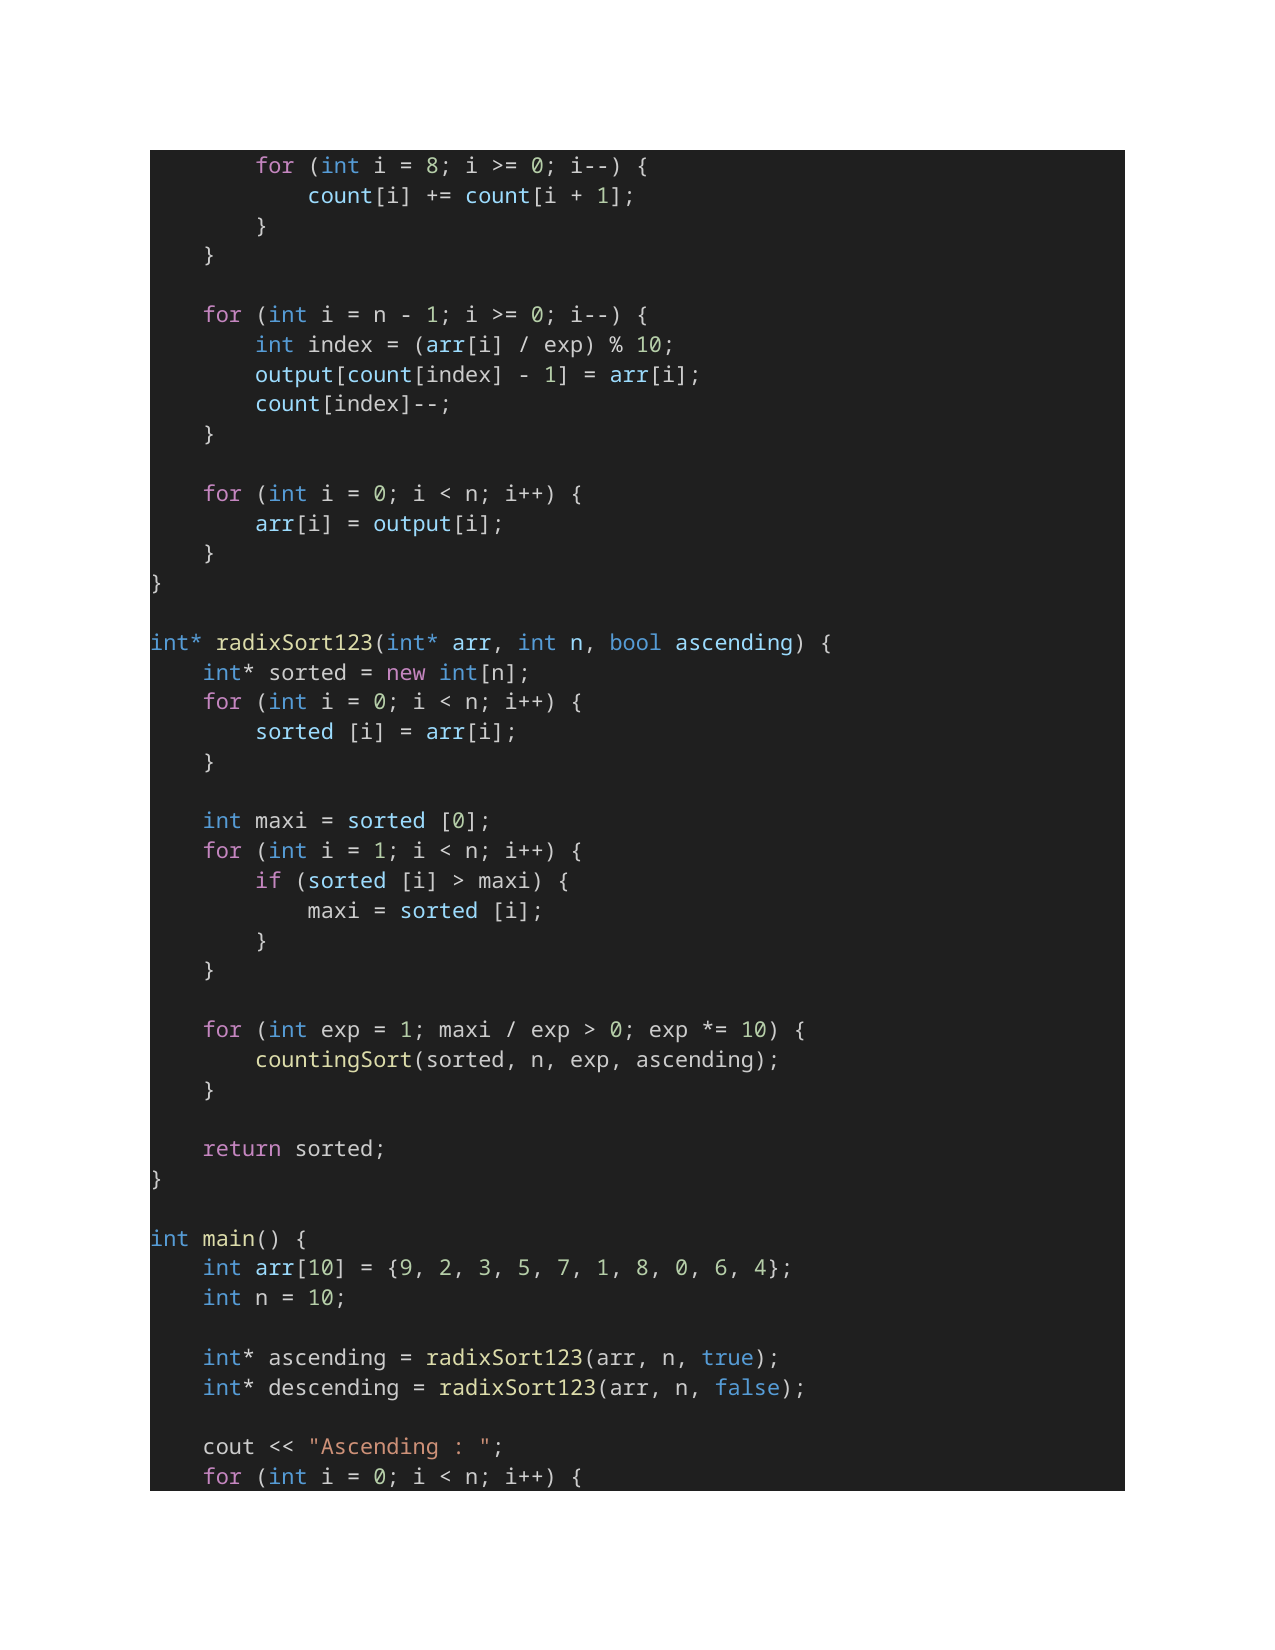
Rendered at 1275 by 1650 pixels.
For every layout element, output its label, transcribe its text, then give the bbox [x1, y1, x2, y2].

text } [150, 239, 1125, 269]
text for (int i = 0; i < n; i++) { [150, 686, 1125, 716]
text } [150, 1073, 1125, 1103]
text } [150, 746, 1125, 776]
text if (sorted [i] > maxi) { [150, 865, 1125, 895]
text int* radixSort123(int* arr, int n, bool ascending) { [150, 627, 1125, 656]
text int maxi = sorted [0]; [150, 805, 1125, 835]
text int arr[10] = {9, 2, 3, 5, 7, 1, 8, 0, 6, 4}; [150, 1252, 1125, 1282]
text } [150, 954, 1125, 984]
text } [150, 924, 1125, 954]
text int* descending = radixSort123(arr, n, false); [150, 1371, 1125, 1401]
text int* sorted = new int[n]; [150, 656, 1125, 686]
text int main() { [150, 1222, 1125, 1252]
text return sorted; [150, 1133, 1125, 1163]
text output[count[index] - 1] = arr[i]; [150, 358, 1125, 388]
text for (int i = n - 1; i >= 0; i--) { [150, 299, 1125, 329]
text } [150, 209, 1125, 239]
text count[index]--; [150, 388, 1125, 418]
text arr[i] = output[i]; [150, 507, 1125, 537]
text maxi = sorted [i]; [150, 895, 1125, 924]
text for (int i = 0; i < n; i++) { [150, 478, 1125, 507]
text sorted [i] = arr[i]; [150, 716, 1125, 746]
text } [150, 567, 1125, 597]
text } [150, 1163, 1125, 1193]
text int n = 10; [150, 1282, 1125, 1312]
text for (int i = 0; i < n; i++) { [150, 1461, 1125, 1491]
text for (int i = 1; i < n; i++) { [150, 835, 1125, 865]
text int* ascending = radixSort123(arr, n, true); [150, 1342, 1125, 1371]
text countingSort(sorted, n, exp, ascending); [150, 1044, 1125, 1073]
text int index = (arr[i] / exp) % 10; [150, 329, 1125, 358]
text count[i] += count[i + 1]; [150, 180, 1125, 209]
text } [150, 537, 1125, 567]
text for (int exp = 1; maxi / exp > 0; exp *= 10) { [150, 1014, 1125, 1044]
text for (int i = 8; i >= 0; i--) { [150, 150, 1125, 180]
text } [150, 418, 1125, 448]
text cout << "Ascending : "; [150, 1431, 1125, 1461]
